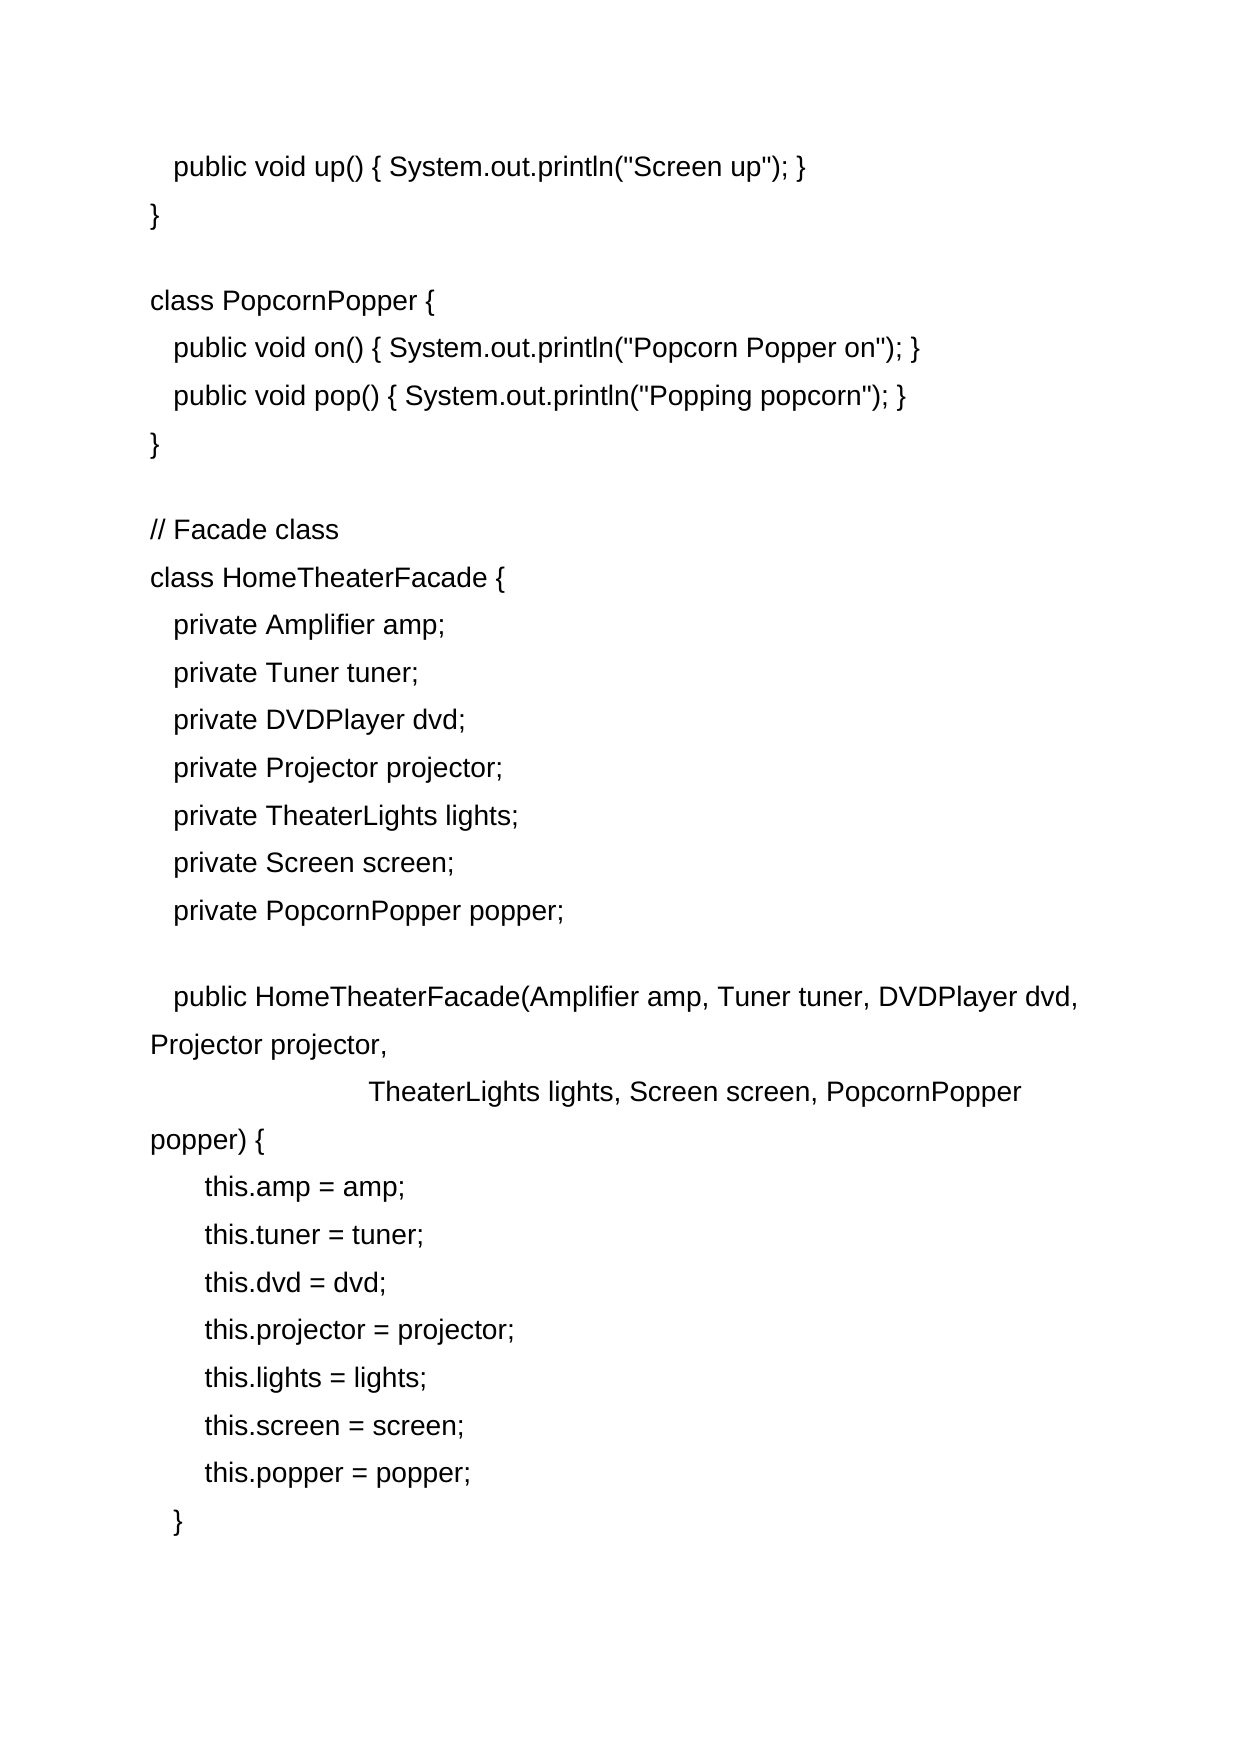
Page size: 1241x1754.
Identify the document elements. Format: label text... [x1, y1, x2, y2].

text this.dvd = dvd; [150, 1266, 1090, 1298]
text class PopcornPopper { [150, 284, 1090, 316]
text this.amp = amp; [150, 1170, 1090, 1203]
text public void on() { System.out.println("Popcorn Popper on"); } [150, 331, 1090, 364]
text } [150, 427, 1090, 459]
text } [150, 198, 1090, 230]
text public HomeTheaterFacade(Amplifier amp, Tuner tuner, DVDPlayer dvd, Projector projector, [150, 980, 1090, 1060]
text public void pop() { System.out.println("Popping popcorn"); } [150, 379, 1090, 411]
text this.screen = screen; [150, 1408, 1090, 1441]
text this.popper = popper; [150, 1456, 1090, 1488]
text // Facade class [150, 513, 1090, 545]
text this.projector = projector; [150, 1313, 1090, 1346]
text private DVDPlayer dvd; [150, 703, 1090, 736]
text private PopcornPopper popper; [150, 894, 1090, 926]
text this.lights = lights; [150, 1361, 1090, 1393]
text public void up() { System.out.println("Screen up"); } [150, 150, 1090, 182]
text private Amplifier amp; [150, 608, 1090, 641]
text private Projector projector; [150, 751, 1090, 783]
text TheaterLights lights, Screen screen, PopcornPopper popper) { [150, 1075, 1090, 1155]
text this.tuner = tuner; [150, 1218, 1090, 1250]
text private Screen screen; [150, 846, 1090, 878]
text class HomeTheaterFacade { [150, 561, 1090, 593]
text private TheaterLights lights; [150, 798, 1090, 831]
text } [150, 1504, 1090, 1536]
text private Tuner tuner; [150, 656, 1090, 688]
